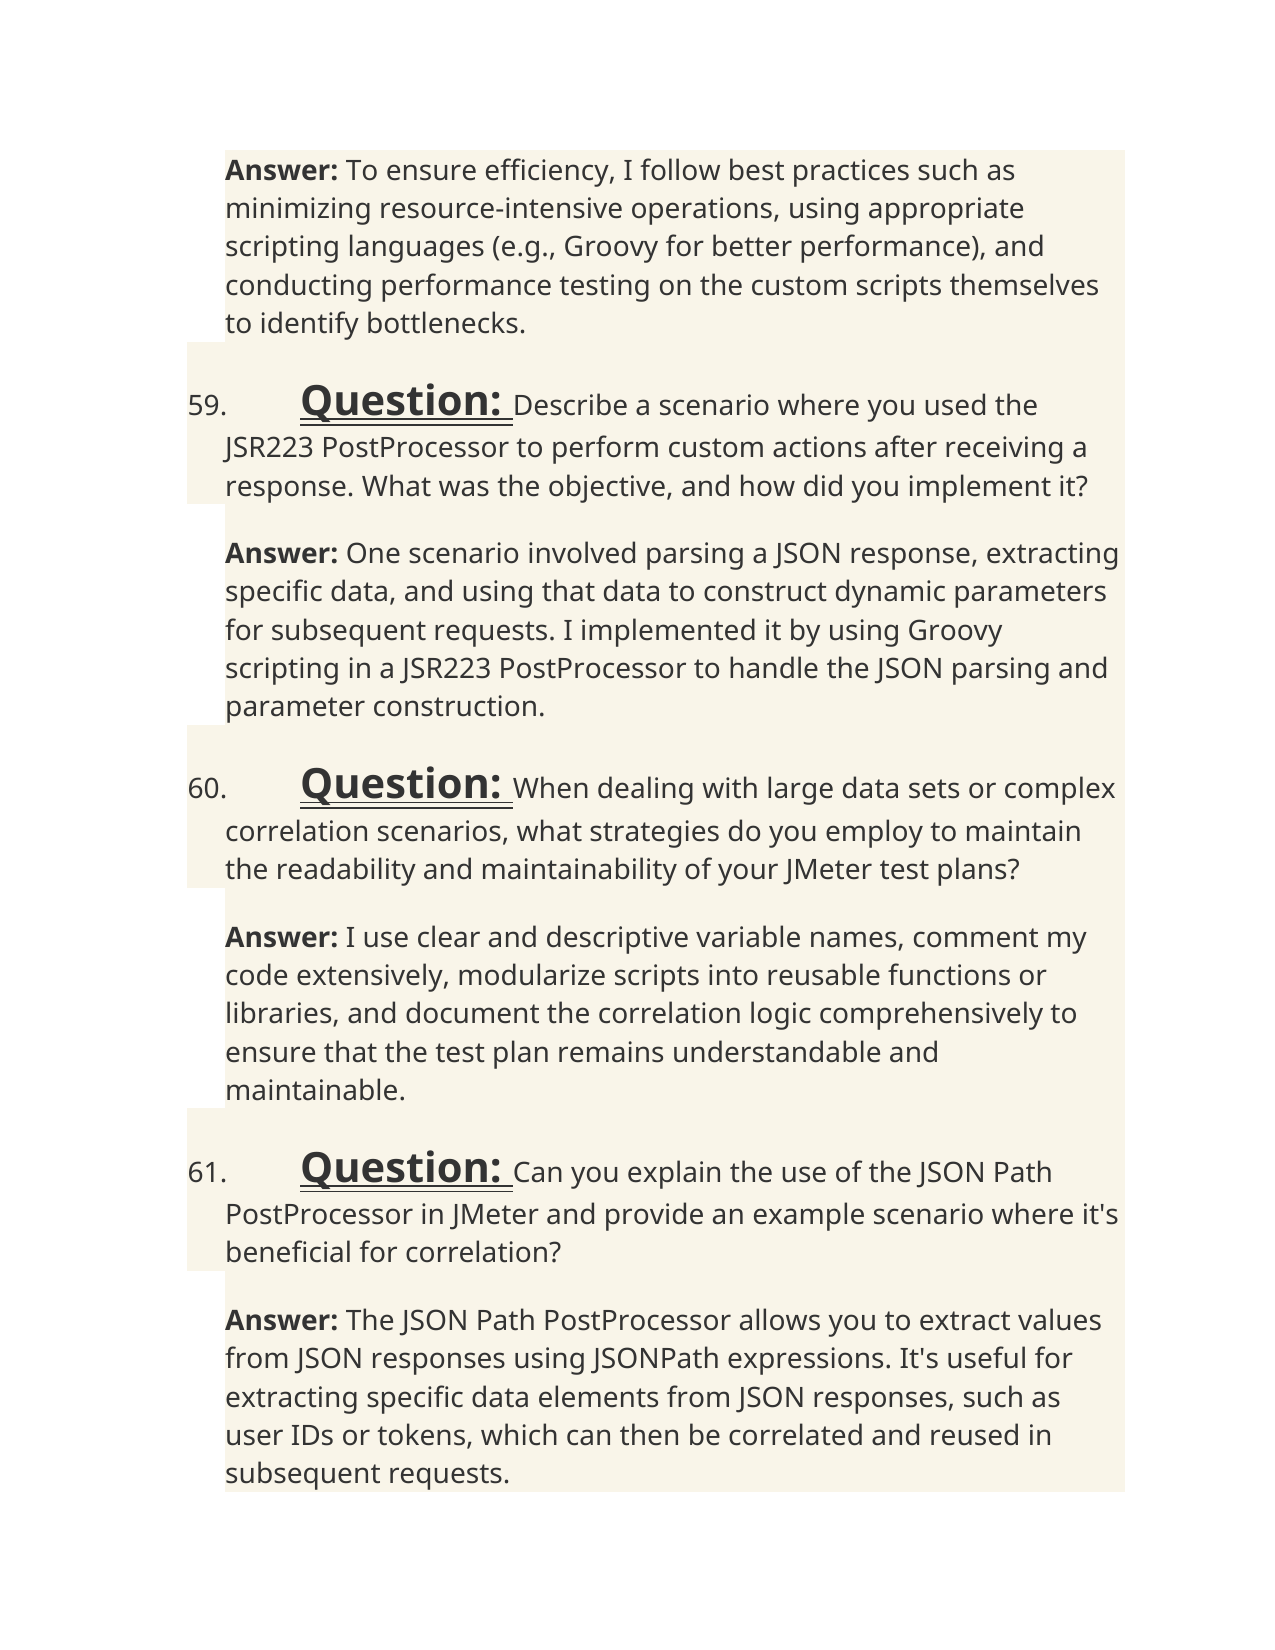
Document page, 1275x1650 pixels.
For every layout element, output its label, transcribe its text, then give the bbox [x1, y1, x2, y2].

list Question: Describe a scenario where you used the JSR223 PostProcessor to perform custom actions after receiving a response. What was the objective, and how did you implement it? [187, 371, 1125, 504]
text Answer: One scenario involved parsing a JSON response, extracting specific data, and using that data to construct dynamic parameters for subsequent requests. I implemented it by using Groovy scripting in a JSR223 PostProcessor to handle the JSON parsing and parameter construction. [225, 533, 1125, 725]
text Answer: The JSON Path PostProcessor allows you to extract values from JSON responses using JSONPath expressions. It's useful for extracting specific data elements from JSON responses, such as user IDs or tokens, which can then be correlated and reused in subsequent requests. [225, 1300, 1125, 1492]
list Question: When dealing with large data sets or complex correlation scenarios, what strategies do you employ to maintain the readability and maintainability of your JMeter test plans? [187, 754, 1125, 888]
text Answer: I use clear and descriptive variable names, comment my code extensively, modularize scripts into reusable functions or libraries, and document the correlation logic comprehensively to ensure that the test plan remains understandable and maintainable. [225, 917, 1125, 1108]
list Question: Can you explain the use of the JSON Path PostProcessor in JMeter and provide an example scenario where it's beneficial for correlation? [187, 1138, 1125, 1271]
text Answer: To ensure efficiency, I follow best practices such as minimizing resource-intensive operations, using appropriate scripting languages (e.g., Groovy for better performance), and conducting performance testing on the custom scripts themselves to identify bottlenecks. [225, 150, 1125, 342]
